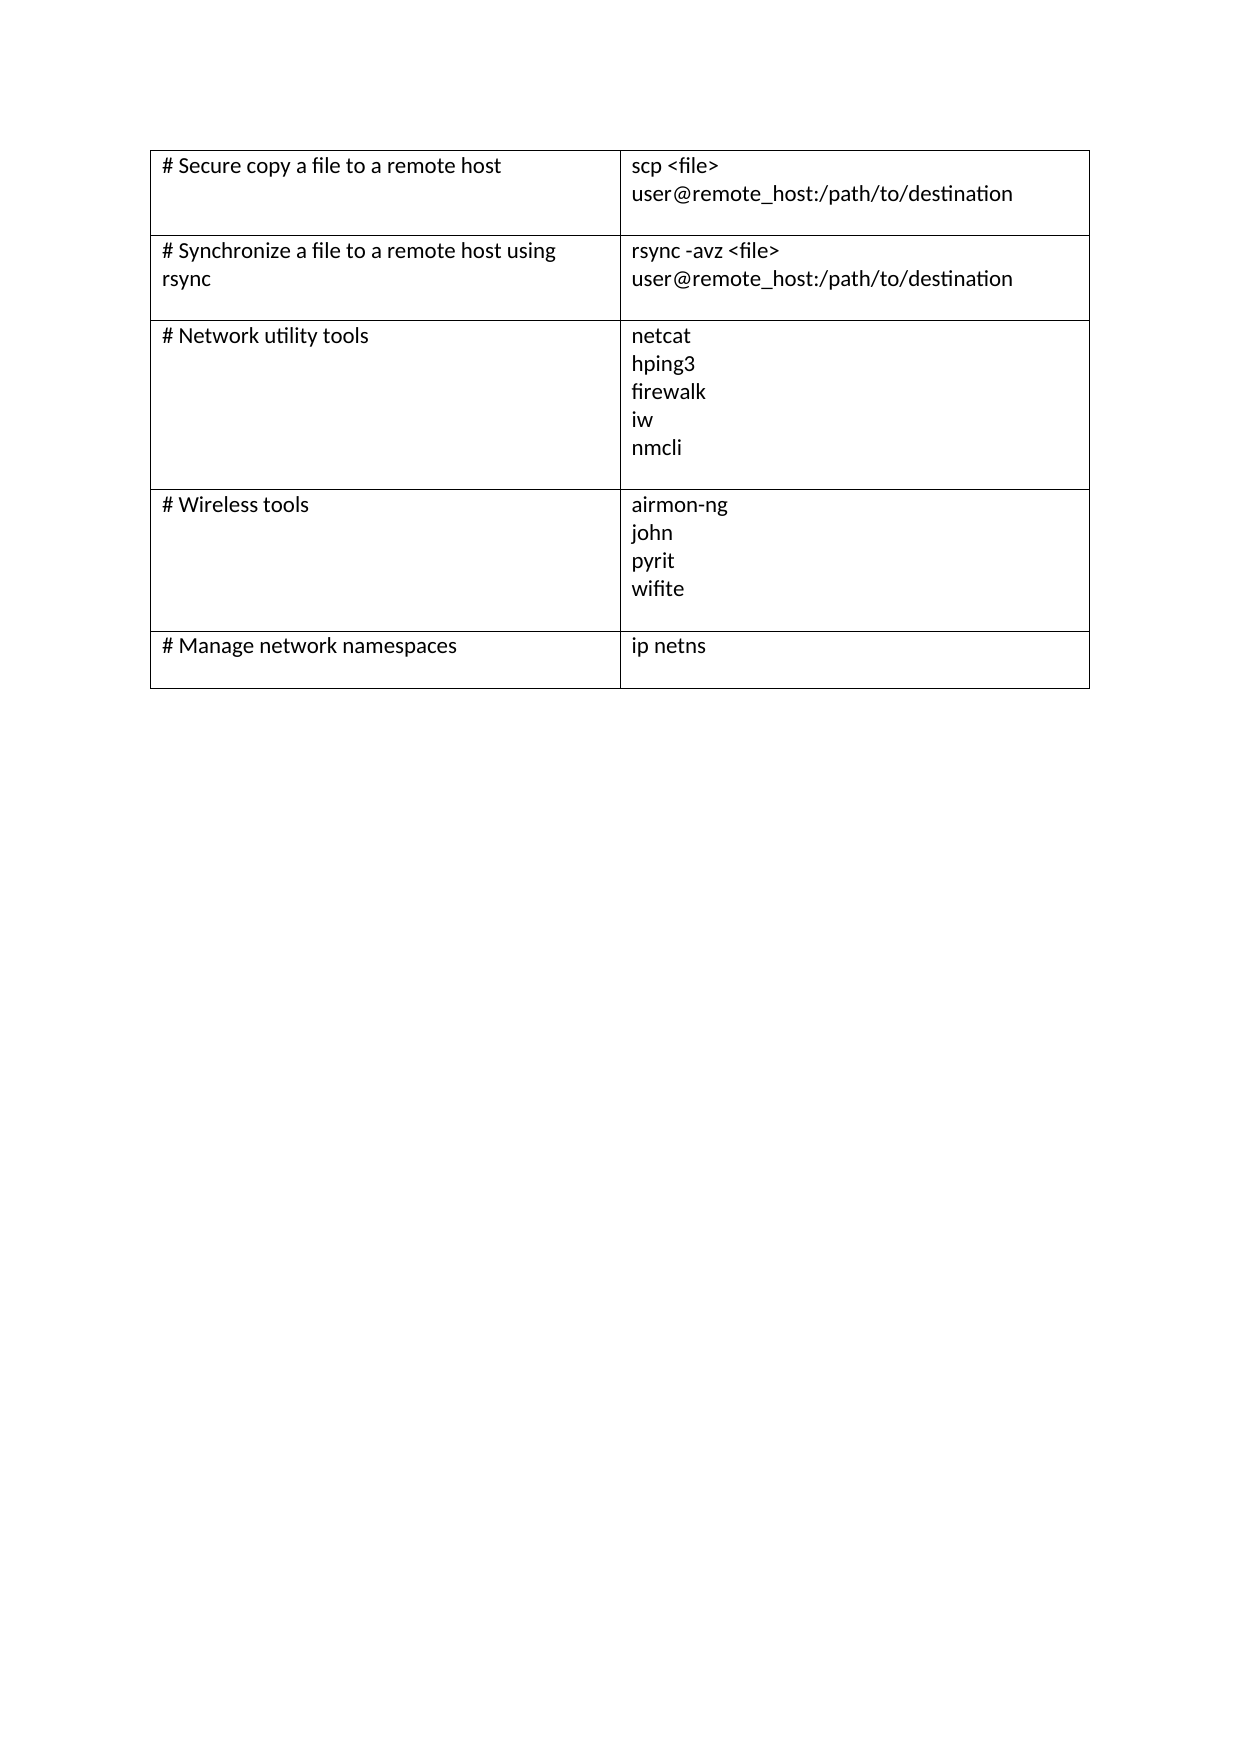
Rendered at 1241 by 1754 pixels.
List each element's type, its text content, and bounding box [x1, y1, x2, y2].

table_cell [621, 151, 1089, 235]
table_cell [151, 151, 620, 235]
table_cell netcat hping3 firewalk iw nmcli [621, 321, 1089, 489]
table_cell # Wireless tools [151, 490, 620, 631]
table_cell # Manage network namespaces [151, 632, 620, 688]
table_cell # Synchronize a file to a remote host using rsync [151, 236, 620, 320]
table_cell airmon-ng john pyrit wifite [621, 490, 1089, 631]
table_cell ip netns [621, 632, 1089, 688]
table_cell rsync -avz <file> user@remote_host:/path/to/destination [621, 236, 1089, 320]
table_cell # Network utility tools [151, 321, 620, 489]
